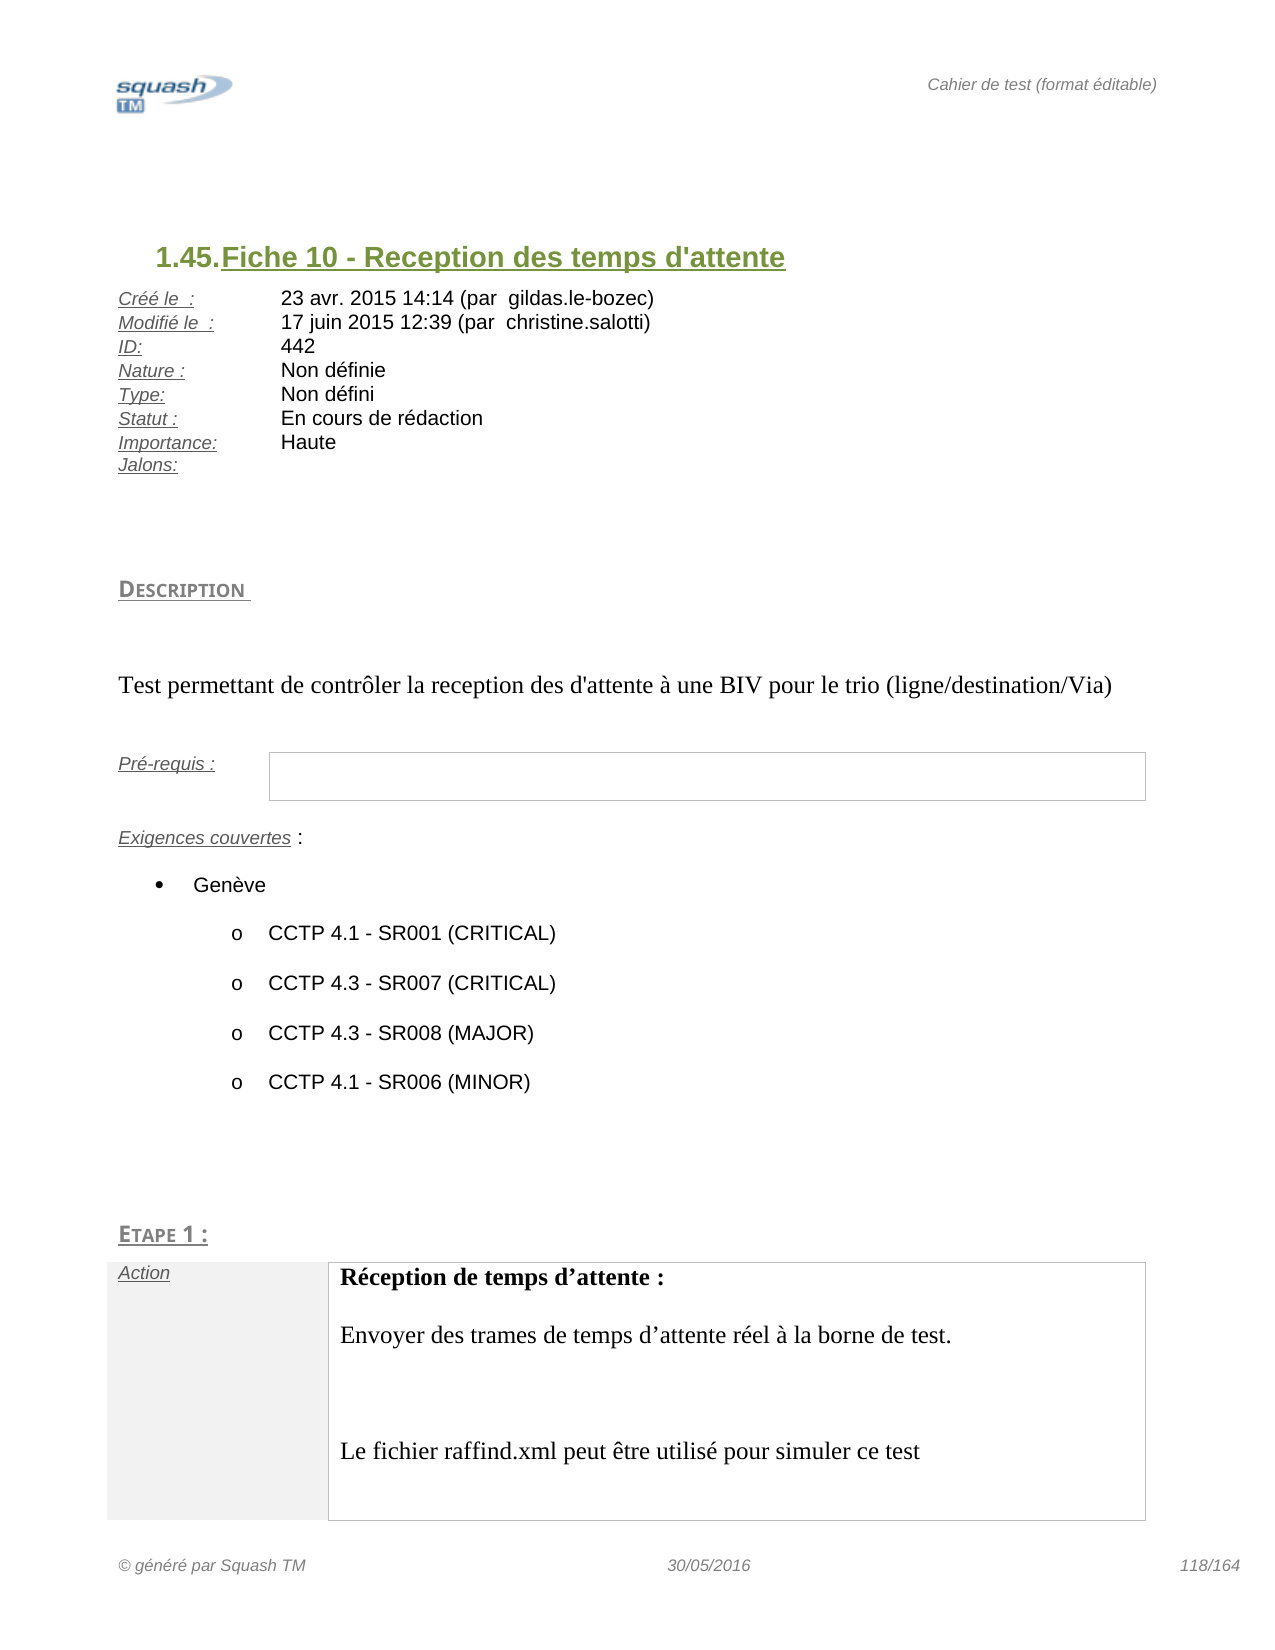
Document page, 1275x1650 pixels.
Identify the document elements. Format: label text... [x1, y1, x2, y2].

subtitle Etape 1 : [118, 1218, 1157, 1249]
text Modifié le : 17 juin 2015 12:39 (par christine.salotti) [118, 310, 1157, 334]
list CCTP 4.1 - SR001 (CRITICAL) [231, 921, 1157, 947]
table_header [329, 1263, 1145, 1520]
picture [111, 69, 237, 117]
subtitle Fiche 10 - Reception des temps d'attente [155, 240, 1157, 273]
text Importance: Haute [118, 430, 1157, 454]
list CCTP 4.3 - SR008 (MAJOR) [231, 1020, 1157, 1046]
list Genève [156, 873, 1157, 897]
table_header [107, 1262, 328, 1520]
subtitle Description [118, 573, 1157, 604]
text ID: 442 [118, 334, 1157, 358]
list CCTP 4.3 - SR007 (CRITICAL) [231, 971, 1157, 996]
text Créé le : 23 avr. 2015 14:14 (par gildas.le-bozec) [118, 286, 1157, 310]
text Jalons: [118, 454, 1157, 475]
text Test permettant de contrôler la reception des d'attente à une BIV pour le trio (ligne/destination/Via) [118, 670, 1157, 699]
text Exigences couvertes : [118, 825, 1157, 849]
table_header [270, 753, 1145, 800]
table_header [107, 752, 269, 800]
text Nature : Non définie [118, 358, 1157, 382]
list CCTP 4.1 - SR006 (MINOR) [231, 1070, 1157, 1096]
text Statut : En cours de rédaction [118, 406, 1157, 430]
text Type: Non défini [118, 382, 1157, 406]
